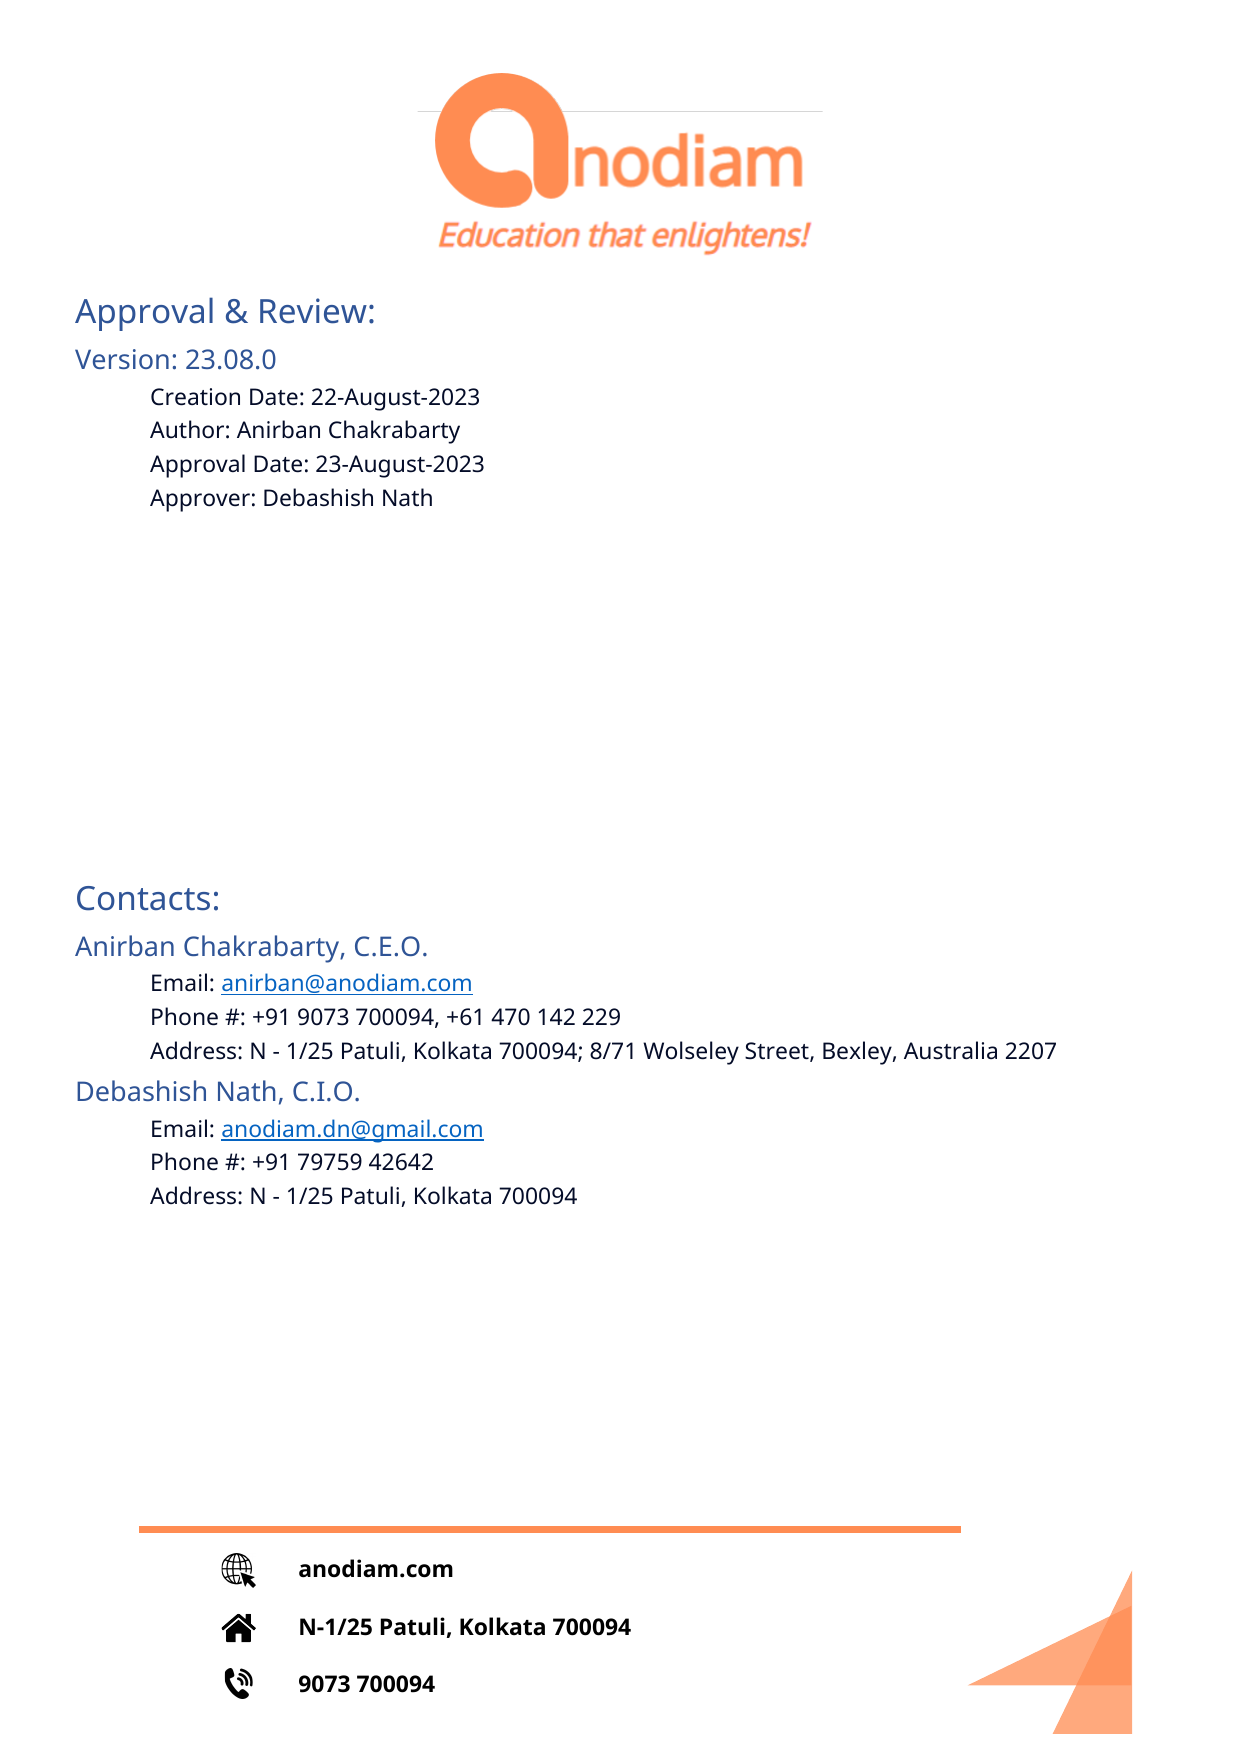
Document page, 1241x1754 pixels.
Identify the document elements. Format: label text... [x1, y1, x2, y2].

subtitle Debashish Nath, C.I.O. [75, 1073, 1165, 1109]
text Author: Anirban Chakrabarty [150, 414, 1165, 445]
text Approval Date: 23-August-2023 [150, 448, 1165, 479]
text Creation Date: 22-August-2023 [150, 380, 1165, 412]
text Phone #: +91 79759 42642 [150, 1146, 1165, 1177]
subtitle Version: 23.08.0 [75, 341, 1165, 377]
picture [417, 73, 823, 263]
text Email: anirban@anodiam.com [150, 967, 1165, 998]
picture [221, 1611, 256, 1646]
text Approver: Debashish Nath [150, 482, 1165, 513]
subtitle Approval & Review: [75, 287, 1165, 333]
picture [224, 1668, 253, 1699]
subtitle Contacts: [75, 874, 1165, 920]
text Address: N - 1/25 Patuli, Kolkata 700094 [150, 1180, 1165, 1211]
subtitle Anirban Chakrabarty, C.E.O. [75, 927, 1165, 964]
text Address: N - 1/25 Patuli, Kolkata 700094; 8/71 Wolseley Street, Bexley, Australia 2207 [150, 1035, 1165, 1066]
picture [221, 1553, 256, 1588]
text Phone #: +91 9073 700094, +61 470 142 229 [150, 1001, 1165, 1032]
text Email: anodiam.dn@gmail.com [150, 1112, 1165, 1144]
